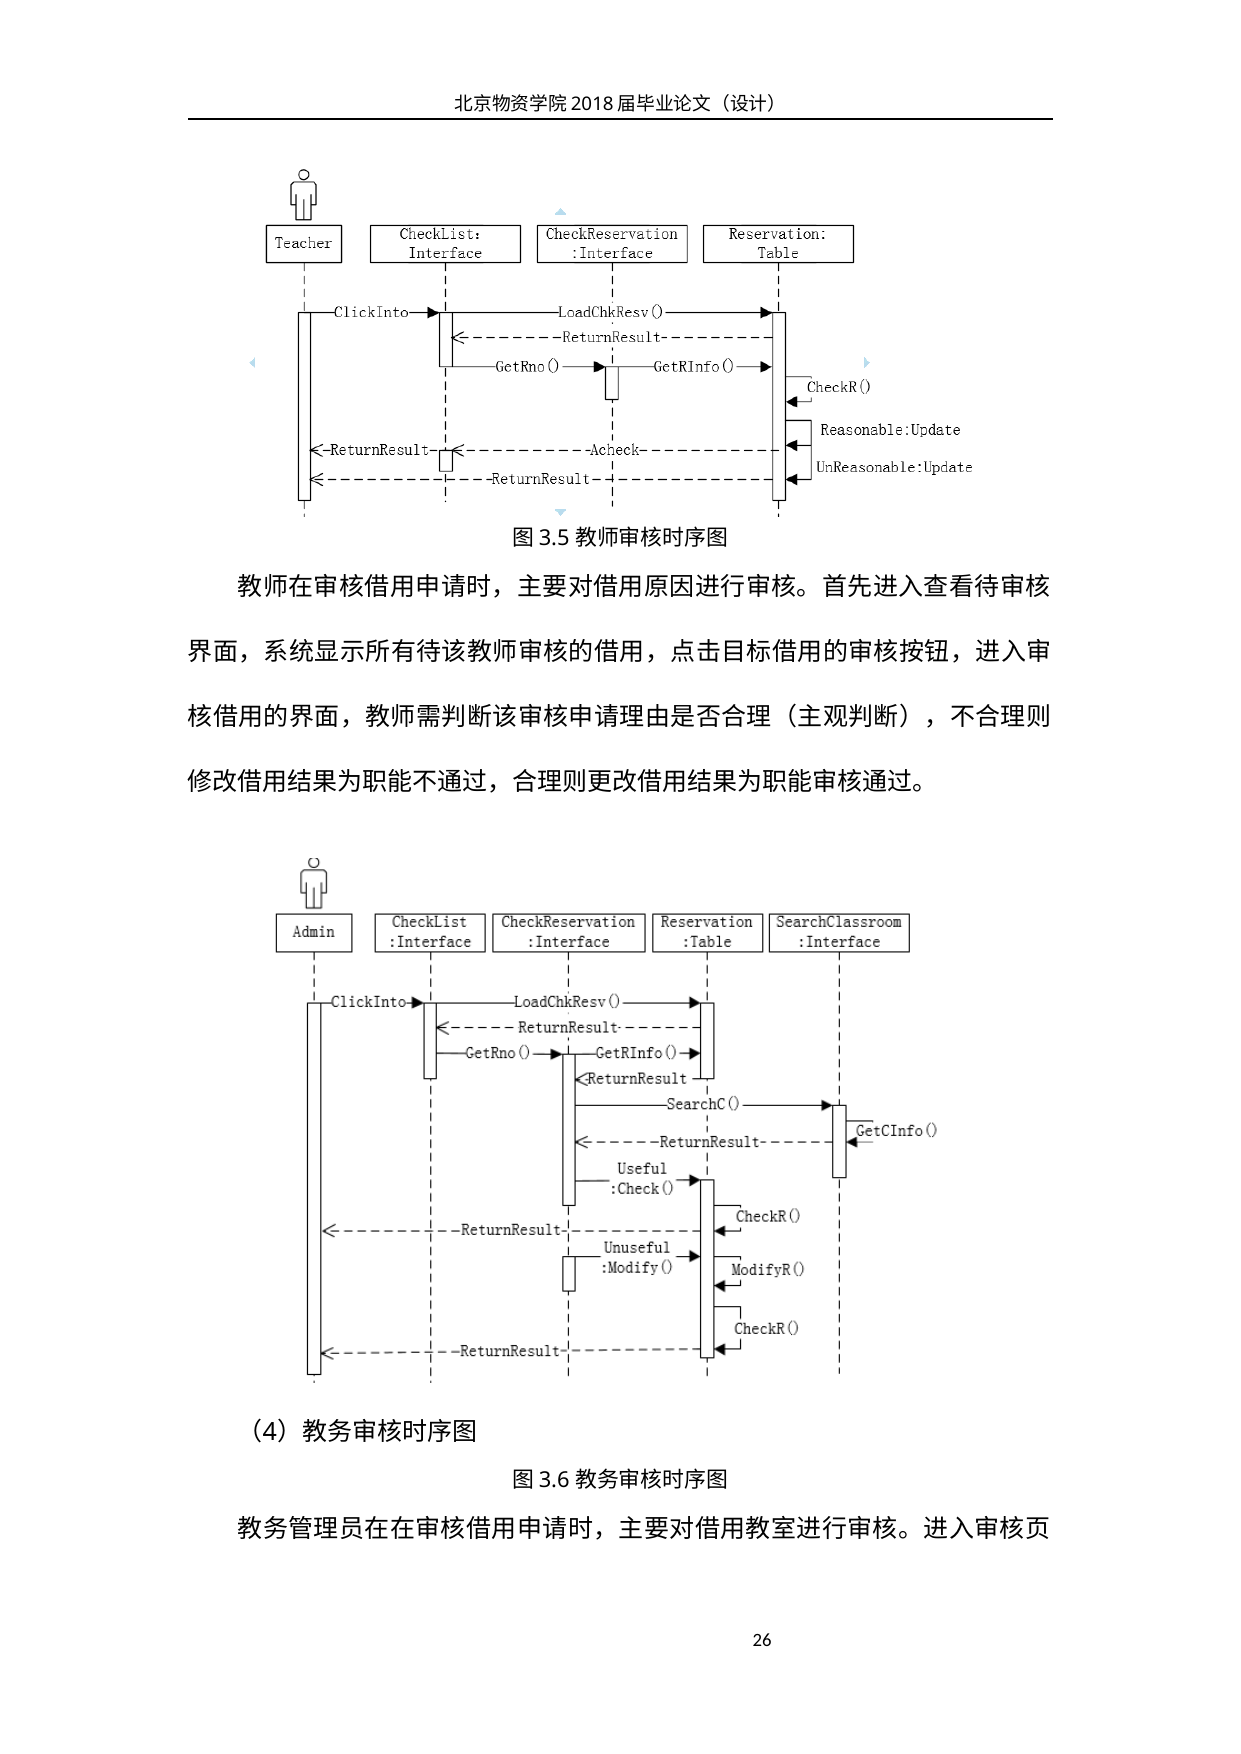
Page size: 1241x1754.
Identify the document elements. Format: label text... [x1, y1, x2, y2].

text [187, 1494, 1053, 1559]
picture [240, 162, 1000, 517]
text 图3.6 教务审核时序图 [187, 1462, 1053, 1494]
text 图3.5 教师审核时序图 [187, 519, 1053, 552]
picture [267, 858, 971, 1384]
text 教师在审核借用申请时，主要对借用原因进行审核。首先进入查看待审核界面，系统显示所有待该教师审核的借用，点击目标借用的审核按钮，进入审核借用的界面，教师需判断该审核申请理由是否合理（主观判断），不合理则修改借用结果为职能不通过，合理则更改借用结果为职能审核通过。 [187, 552, 1053, 812]
